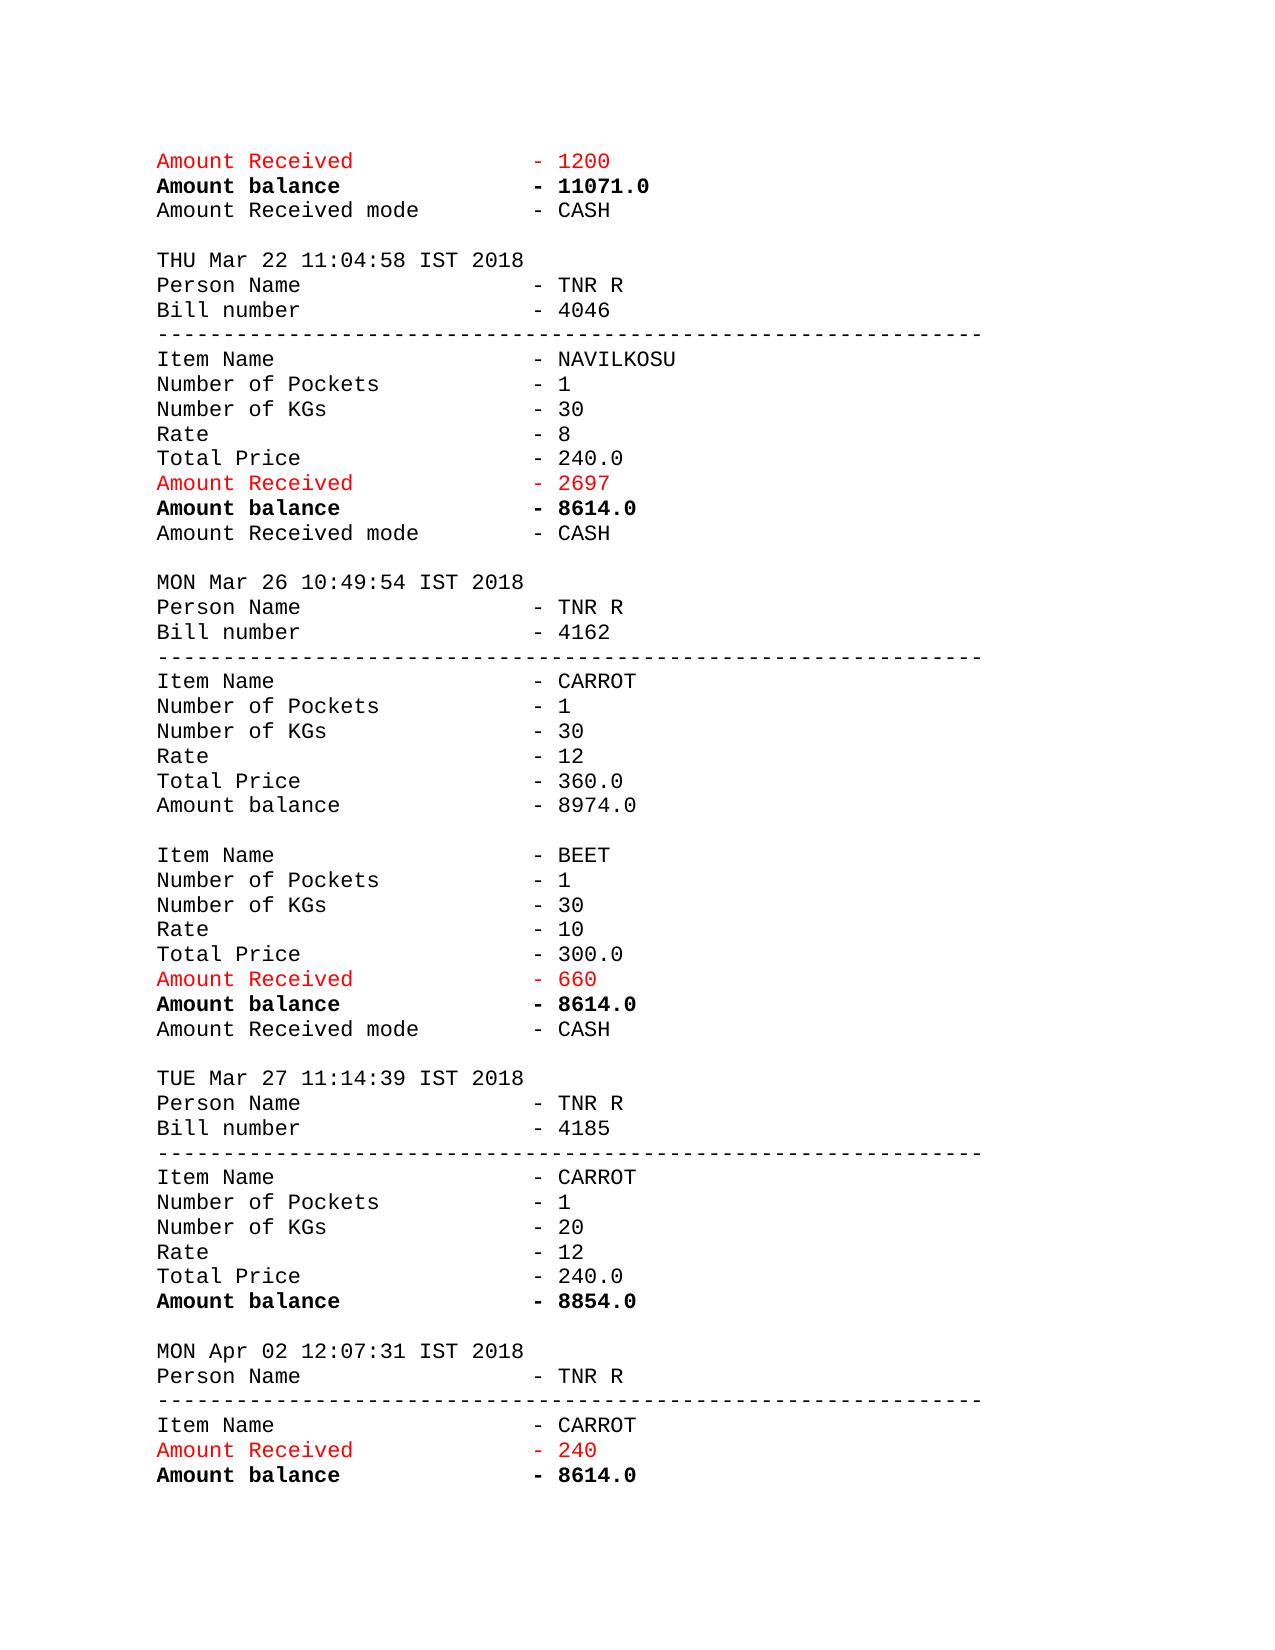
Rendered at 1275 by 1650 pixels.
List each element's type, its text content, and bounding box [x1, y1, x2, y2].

text Amount Received mode - CASH [156, 199, 1118, 224]
text MON Mar 26 10:49:54 IST 2018 [156, 571, 1118, 596]
text Number of Pockets - 1 [156, 695, 1118, 720]
text --------------------------------------------------------------- [156, 323, 1118, 348]
text Amount Received - 660 [156, 968, 1118, 993]
text Amount Received - 1200 [156, 150, 1118, 175]
text Number of KGs - 30 [156, 720, 1118, 745]
text Amount balance - 8614.0 [156, 993, 1118, 1018]
text Bill number - 4046 [156, 299, 1118, 323]
text Person Name - TNR R [156, 274, 1118, 299]
text Item Name - CARROT [156, 671, 1118, 695]
text Number of KGs - 30 [156, 894, 1118, 918]
text TUE Mar 27 11:14:39 IST 2018 [156, 1067, 1118, 1092]
text Rate - 8 [156, 423, 1118, 447]
text Number of Pockets - 1 [156, 869, 1118, 894]
text Rate - 10 [156, 918, 1118, 943]
text Total Price - 240.0 [156, 447, 1118, 472]
text Bill number - 4162 [156, 621, 1118, 646]
text Amount Received mode - CASH [156, 522, 1118, 547]
text Number of Pockets - 1 [156, 373, 1118, 398]
text Number of KGs - 20 [156, 1216, 1118, 1241]
text Total Price - 360.0 [156, 770, 1118, 794]
text Amount balance - 8614.0 [156, 1464, 1118, 1489]
text Number of Pockets - 1 [156, 1191, 1118, 1216]
text Amount balance - 8854.0 [156, 1290, 1118, 1315]
text --------------------------------------------------------------- [156, 1389, 1118, 1414]
text Person Name - TNR R [156, 1365, 1118, 1389]
text Total Price - 300.0 [156, 943, 1118, 968]
text MON Apr 02 12:07:31 IST 2018 [156, 1340, 1118, 1365]
text Amount Received - 240 [156, 1439, 1118, 1464]
text Item Name - CARROT [156, 1166, 1118, 1191]
text --------------------------------------------------------------- [156, 646, 1118, 671]
text Total Price - 240.0 [156, 1266, 1118, 1290]
text Amount Received mode - CASH [156, 1018, 1118, 1042]
text THU Mar 22 11:04:58 IST 2018 [156, 249, 1118, 274]
text --------------------------------------------------------------- [156, 1142, 1118, 1166]
text Bill number - 4185 [156, 1117, 1118, 1142]
text Number of KGs - 30 [156, 398, 1118, 423]
text Amount balance - 8974.0 [156, 794, 1118, 819]
text Person Name - TNR R [156, 596, 1118, 621]
text Amount Received - 2697 [156, 472, 1118, 497]
text Item Name - CARROT [156, 1414, 1118, 1439]
text Item Name - BEET [156, 844, 1118, 869]
text Item Name - NAVILKOSU [156, 348, 1118, 373]
text Amount balance - 11071.0 [156, 175, 1118, 199]
text Amount balance - 8614.0 [156, 497, 1118, 522]
text Person Name - TNR R [156, 1092, 1118, 1117]
text Rate - 12 [156, 745, 1118, 770]
text Rate - 12 [156, 1241, 1118, 1266]
